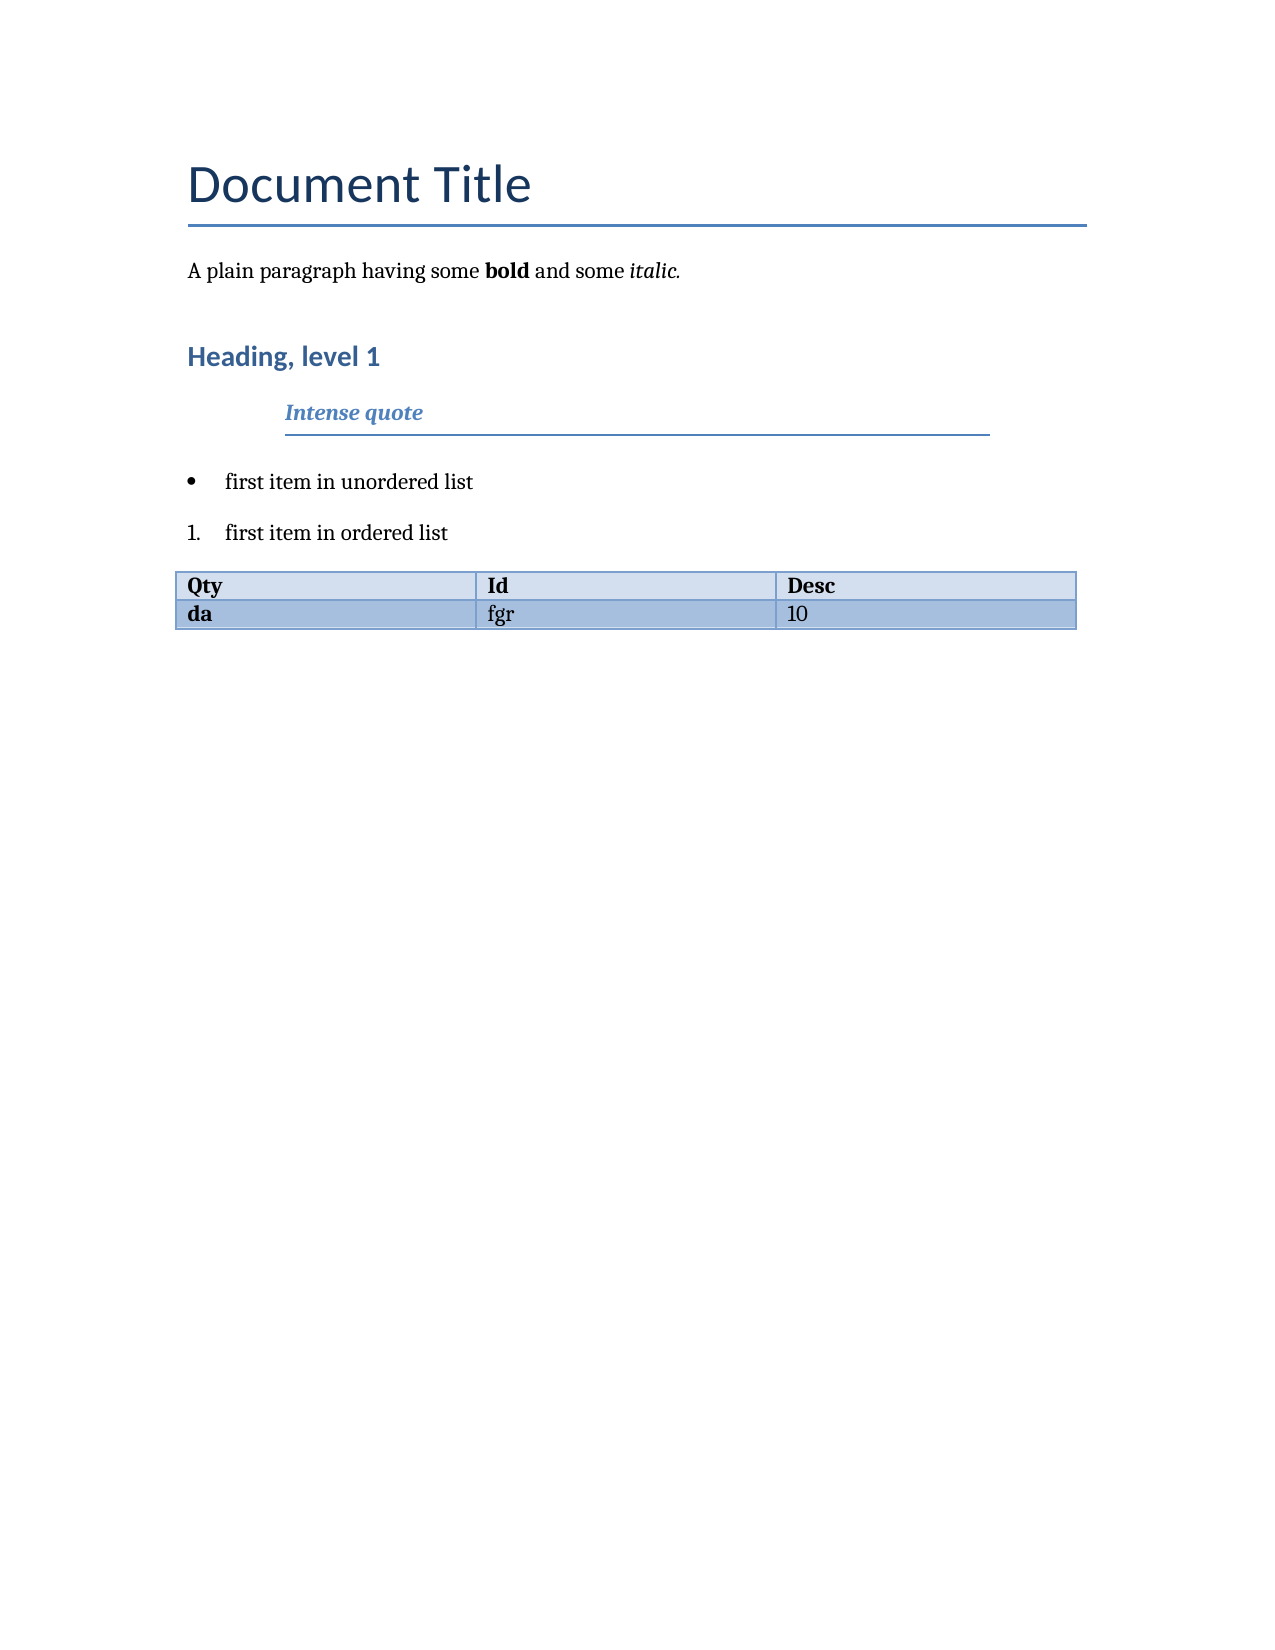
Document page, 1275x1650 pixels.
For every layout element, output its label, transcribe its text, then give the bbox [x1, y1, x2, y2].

subtitle Heading, level 1 [187, 338, 1087, 374]
table_header Qty [177, 573, 475, 599]
list first item in unordered list [187, 468, 1087, 495]
text Intense quote [285, 400, 990, 434]
title Document Title [187, 150, 1087, 227]
table_cell 10 [777, 601, 1075, 627]
table_cell fgr [477, 601, 775, 627]
table_header Desc [777, 573, 1075, 599]
table_cell da [177, 601, 475, 627]
text A plain paragraph having some bold and some italic. [187, 258, 1087, 284]
table_header Id [477, 573, 775, 599]
list first item in ordered list [187, 519, 1087, 546]
